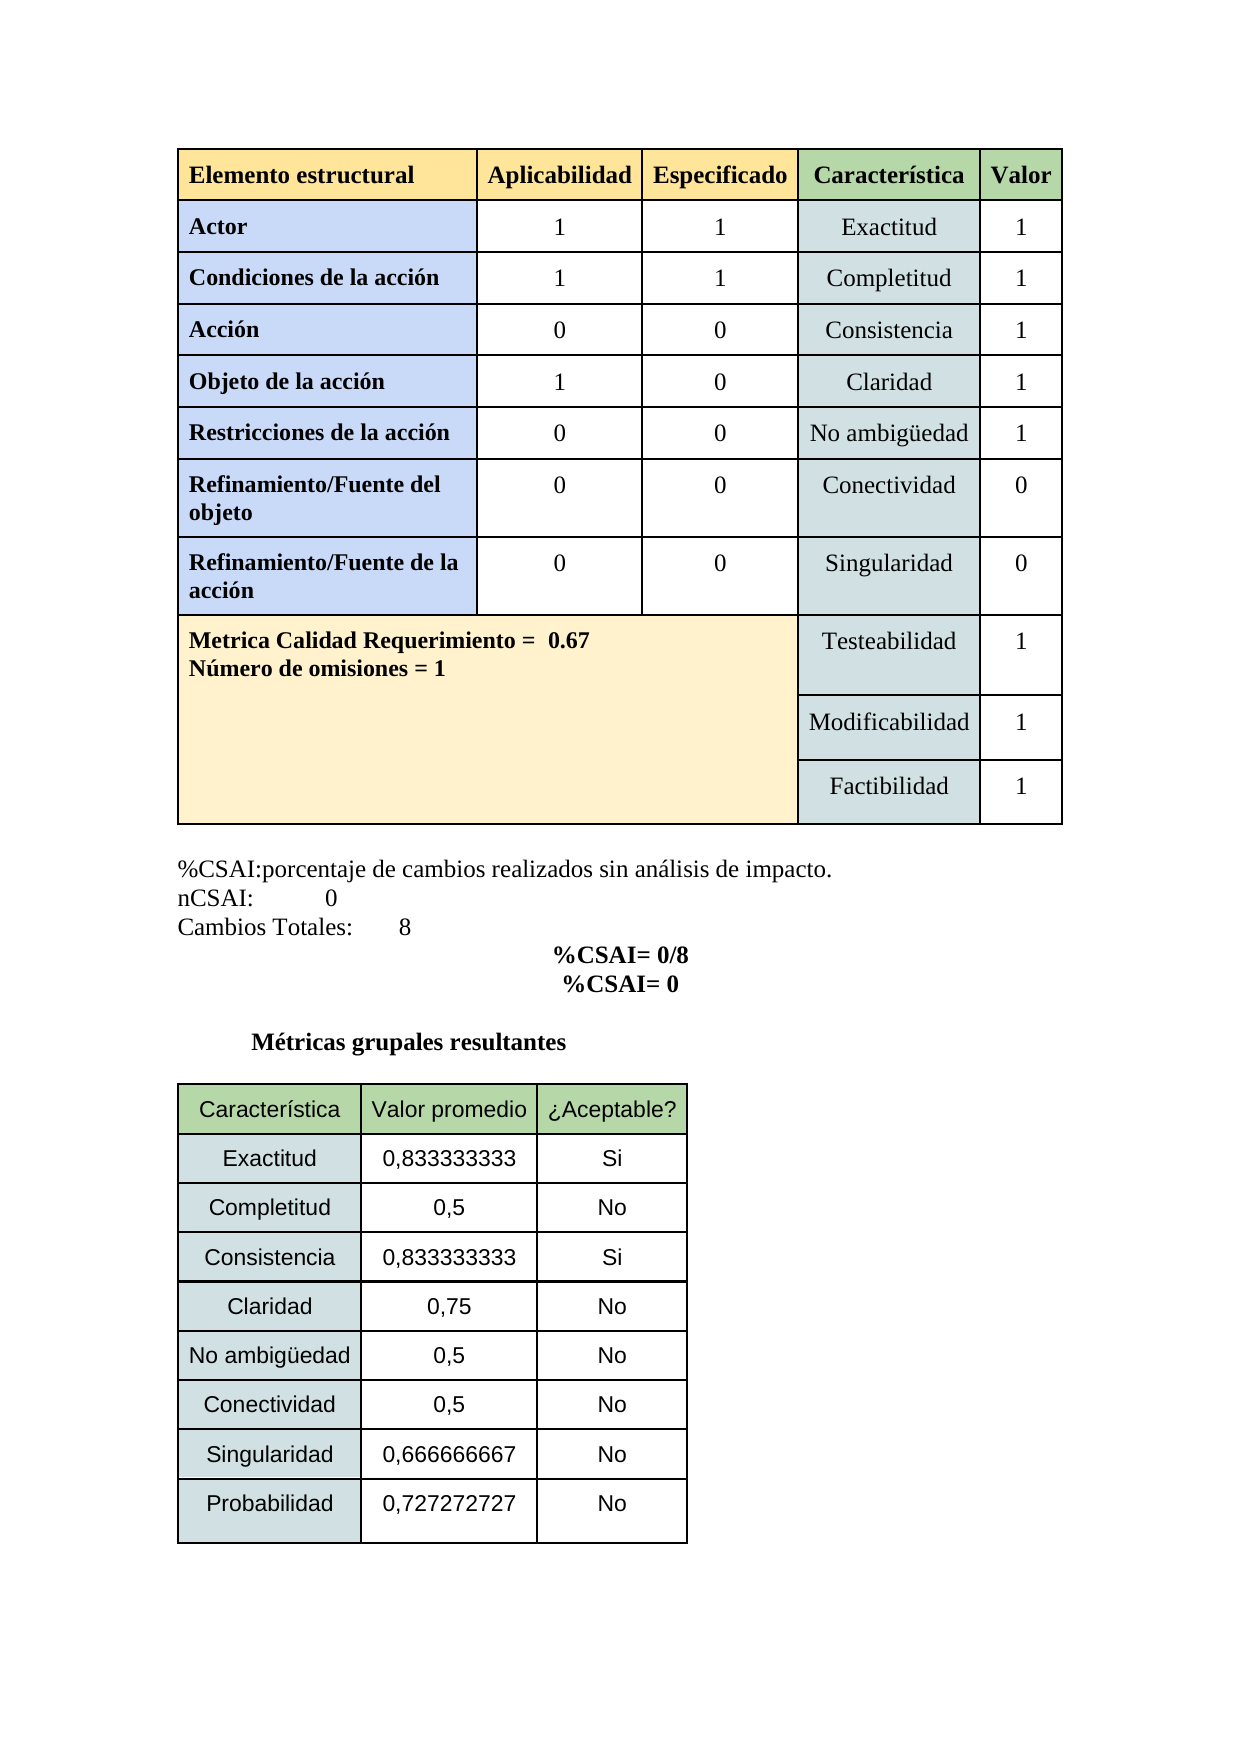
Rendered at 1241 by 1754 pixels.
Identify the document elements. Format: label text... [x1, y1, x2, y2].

text Métricas grupales resultantes [177, 1027, 1063, 1055]
table_header Característica [179, 1085, 360, 1133]
table_cell Singularidad [179, 1430, 360, 1477]
table_cell 0,75 [362, 1283, 536, 1330]
table_cell 1 [643, 253, 797, 303]
table_cell Actor [179, 201, 476, 251]
table_cell No [538, 1480, 686, 1542]
table_header Especificado [643, 150, 797, 199]
table_cell Testeabilidad [799, 616, 979, 694]
table_cell Conectividad [799, 460, 979, 536]
table_cell 1 [981, 408, 1061, 458]
table_cell Modificabilidad [799, 696, 979, 759]
table_cell 0 [478, 460, 641, 536]
table_cell No [538, 1283, 686, 1330]
table_cell Consistencia [179, 1233, 360, 1280]
table_cell 1 [478, 201, 641, 251]
table_cell 0 [478, 538, 641, 614]
table_cell 0 [643, 305, 797, 354]
table_cell No [538, 1332, 686, 1379]
table_cell 0 [643, 356, 797, 406]
table_cell 0 [981, 460, 1061, 536]
table_header ¿Aceptable? [538, 1085, 686, 1133]
table_header Valor [981, 150, 1061, 199]
table_cell Metrica Calidad Requerimiento = 0.67 Número de omisiones = 1 [179, 616, 797, 823]
table_cell 0 [981, 538, 1061, 614]
table_cell No ambigüedad [179, 1332, 360, 1379]
table_cell Si [538, 1135, 686, 1182]
table_cell Si [538, 1233, 686, 1280]
text %CSAI:porcentaje de cambios realizados sin análisis de impacto. [177, 854, 1063, 883]
text Cambios Totales: 8 [177, 912, 1063, 940]
table_cell No [538, 1430, 686, 1477]
table_cell Consistencia [799, 305, 979, 354]
table_cell 0 [643, 408, 797, 458]
table_cell 0,666666667 [362, 1430, 536, 1477]
table_cell Conectividad [179, 1381, 360, 1428]
table_cell 1 [981, 616, 1061, 694]
table_cell Factibilidad [799, 761, 979, 823]
table_cell Exactitud [179, 1135, 360, 1182]
table_cell No [538, 1381, 686, 1428]
table_cell Claridad [799, 356, 979, 406]
table_cell Condiciones de la acción [179, 253, 476, 303]
table_cell Probabilidad [179, 1480, 360, 1542]
table_cell 1 [981, 761, 1061, 823]
table_cell Completitud [799, 253, 979, 303]
table_header Elemento estructural [179, 150, 476, 199]
table_header Aplicabilidad [478, 150, 641, 199]
table_cell 0,5 [362, 1381, 536, 1428]
table_cell Singularidad [799, 538, 979, 614]
table_cell Claridad [179, 1283, 360, 1330]
table_cell 0,833333333 [362, 1135, 536, 1182]
table_cell Completitud [179, 1184, 360, 1231]
table_cell Refinamiento/Fuente del objeto [179, 460, 476, 536]
text %CSAI= 0/8 [177, 940, 1063, 969]
table_header Característica [799, 150, 979, 199]
table_cell Refinamiento/Fuente de la acción [179, 538, 476, 614]
table_cell Acción [179, 305, 476, 354]
table_cell 0 [643, 460, 797, 536]
table_cell 1 [981, 305, 1061, 354]
text %CSAI= 0 [177, 969, 1063, 998]
table_cell Exactitud [799, 201, 979, 251]
table_cell 1 [981, 696, 1061, 759]
table_cell 0 [478, 305, 641, 354]
table_cell No ambigüedad [799, 408, 979, 458]
table_cell 0,833333333 [362, 1233, 536, 1280]
table_cell 1 [981, 356, 1061, 406]
table_cell 1 [981, 201, 1061, 251]
table_cell Objeto de la acción [179, 356, 476, 406]
table_cell 1 [981, 253, 1061, 303]
table_cell Restricciones de la acción [179, 408, 476, 458]
table_cell No [538, 1184, 686, 1231]
text nCSAI: 0 [177, 883, 1063, 912]
table_cell 0,5 [362, 1184, 536, 1231]
table_cell 1 [643, 201, 797, 251]
table_cell 0,5 [362, 1332, 536, 1379]
table_cell 0,727272727 [362, 1480, 536, 1542]
table_cell 1 [478, 253, 641, 303]
table_header Valor promedio [362, 1085, 536, 1133]
table_cell 0 [478, 408, 641, 458]
table_cell 1 [478, 356, 641, 406]
table_cell 0 [643, 538, 797, 614]
